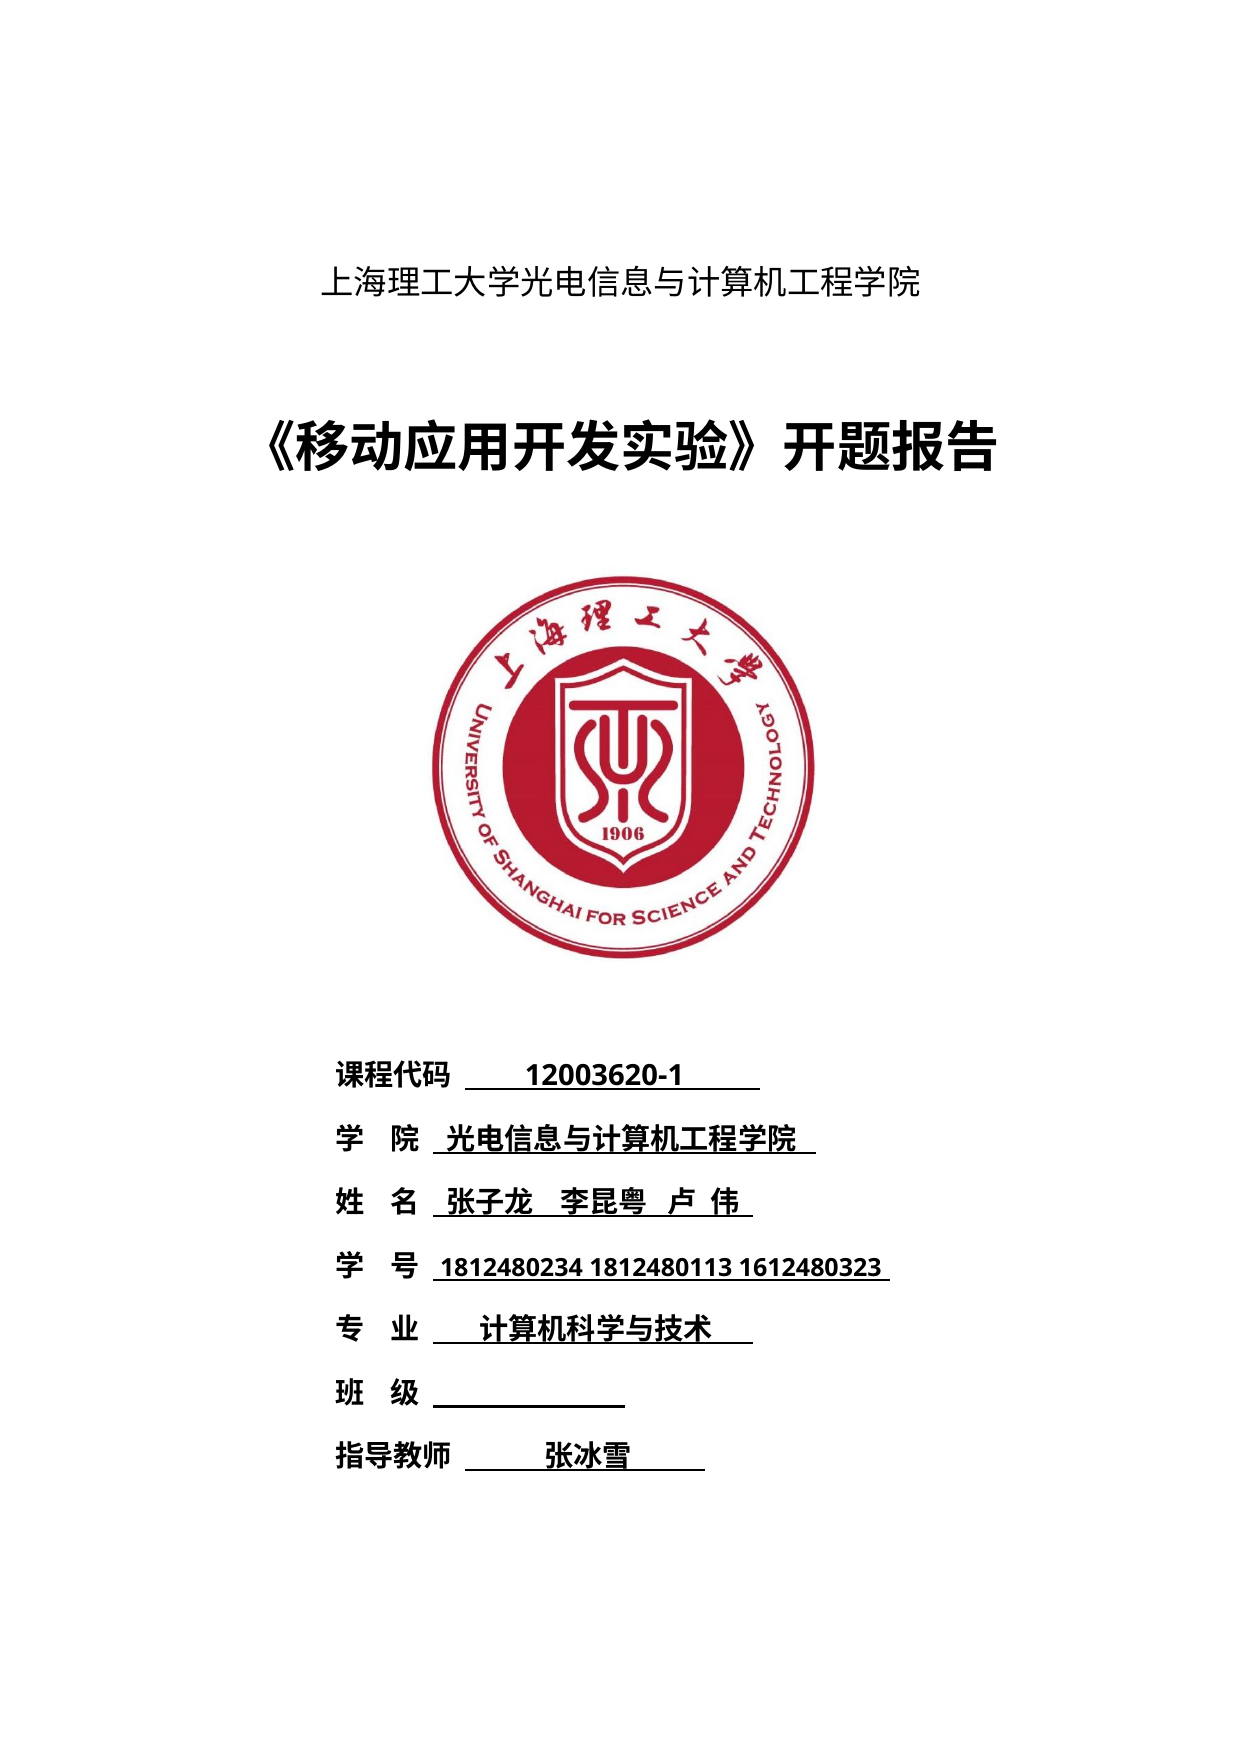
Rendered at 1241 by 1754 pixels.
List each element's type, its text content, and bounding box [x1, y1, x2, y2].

text 姓 名 张子龙 李昆粤 卢 伟 [187, 1179, 1053, 1221]
text 学 院 光电信息与计算机工程学院 [187, 1116, 1053, 1158]
text 专 业 计算机科学与技术 [187, 1306, 1053, 1348]
text 学 号 1812480234 1812480113 1612480323 [187, 1242, 1053, 1285]
text 《移动应用开发实验》开题报告 [187, 396, 1053, 482]
text 课程代码 12003620-1 [187, 1052, 1053, 1094]
text 指导教师 张冰雪 [187, 1433, 1053, 1475]
text 班 级 [187, 1369, 1053, 1412]
picture [422, 567, 818, 967]
text 上海理工大学光电信息与计算机工程学院 [187, 256, 1053, 304]
